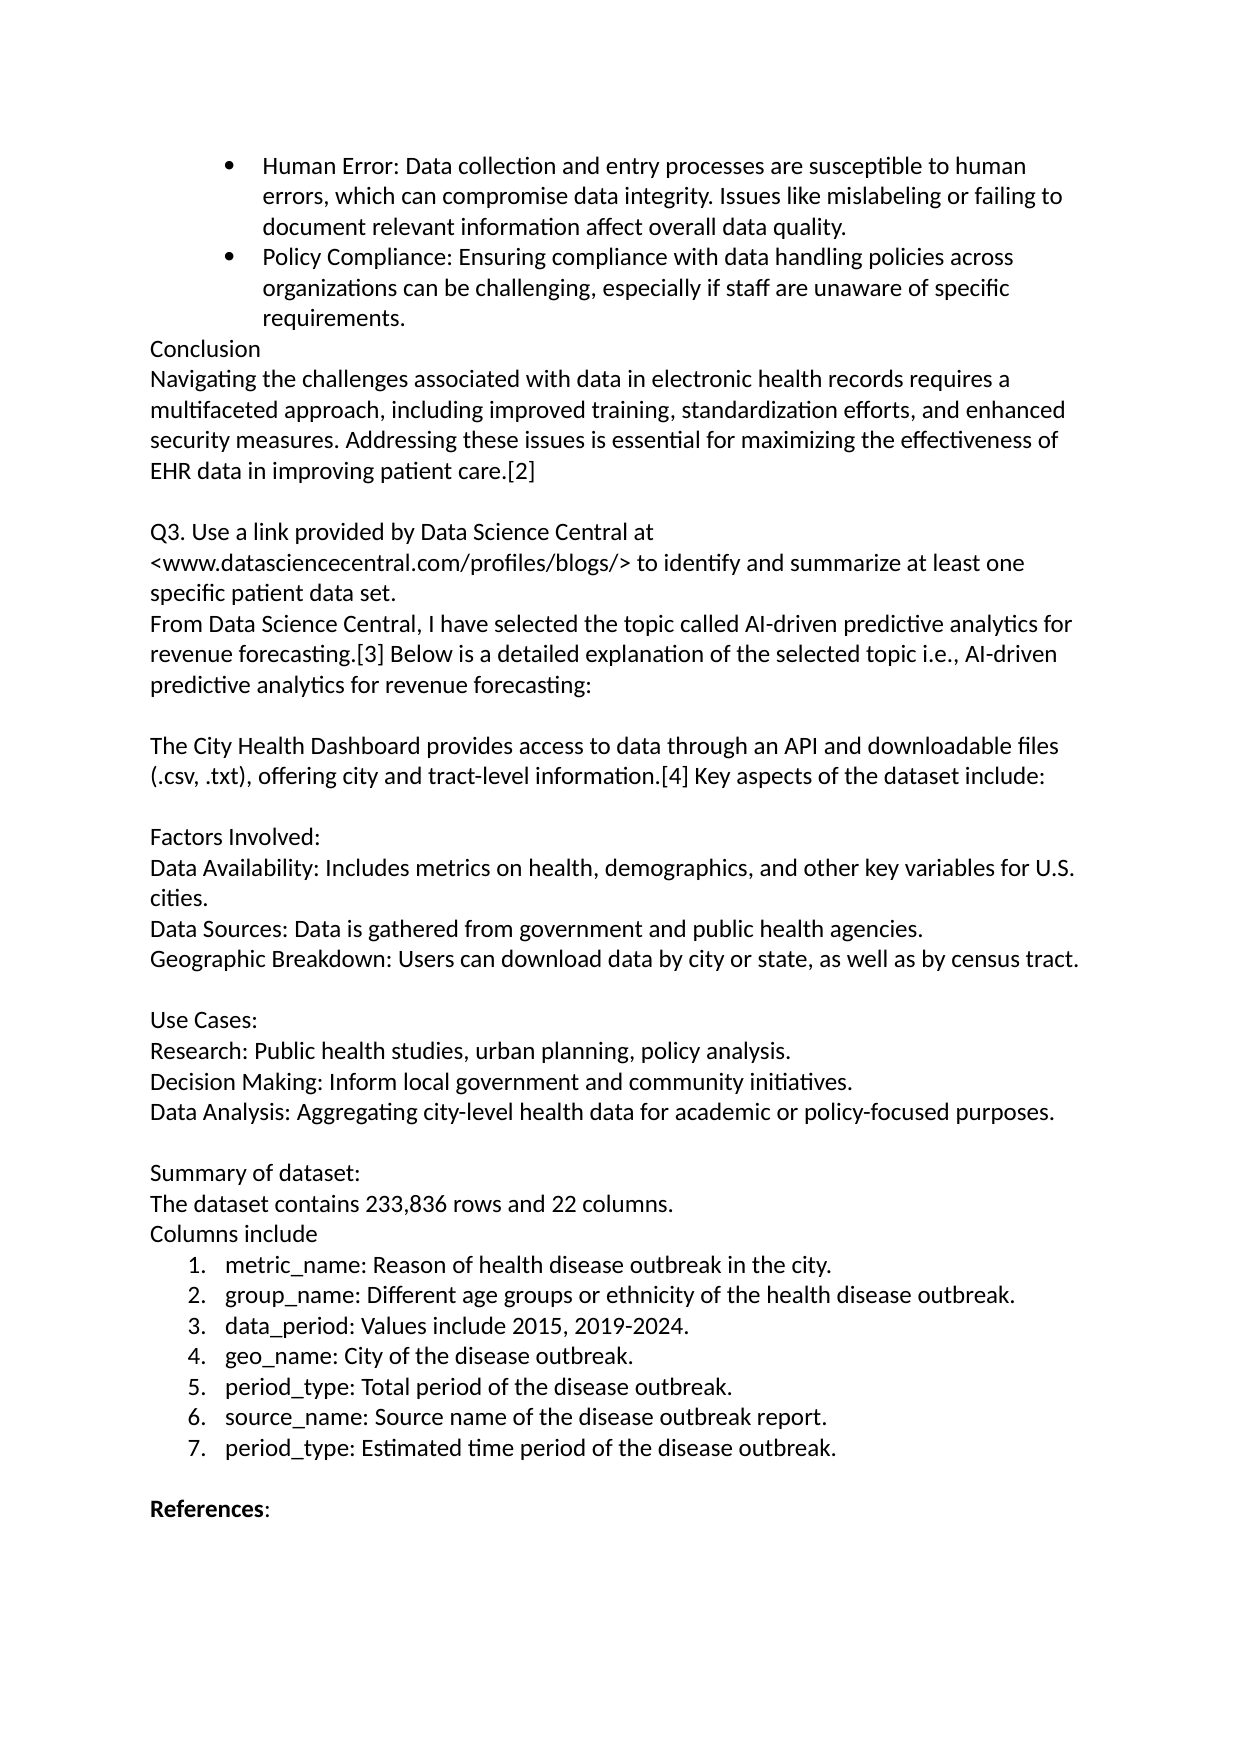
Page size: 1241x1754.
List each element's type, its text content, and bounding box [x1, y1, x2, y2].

list Human Error: Data collection and entry processes are susceptible to human errors, which can compromise data integrity. Issues like mislabeling or failing to document relevant information affect overall data quality. [225, 150, 1090, 242]
text Factors Involved: [150, 821, 1090, 852]
list geo_name: City of the disease outbreak. [187, 1340, 1090, 1371]
list period_type: Total period of the disease outbreak. [187, 1371, 1090, 1401]
text References: [150, 1493, 1090, 1523]
text Data Availability: Includes metrics on health, demographics, and other key variables for U.S. cities. [150, 852, 1090, 913]
list source_name: Source name of the disease outbreak report. [187, 1401, 1090, 1432]
text The City Health Dashboard provides access to data through an API and downloadable files (.csv, .txt), offering city and tract-level information.[4] Key aspects of the dataset include: [150, 730, 1090, 791]
text Data Sources: Data is gathered from government and public health agencies. [150, 913, 1090, 943]
text Summary of dataset: [150, 1157, 1090, 1188]
list metric_name: Reason of health disease outbreak in the city. [187, 1249, 1090, 1279]
text Q3. Use a link provided by Data Science Central at <www.datasciencecentral.com/profiles/blogs/> to identify and summarize at least one specific patient data set. [150, 516, 1090, 608]
text Use Cases: [150, 1004, 1090, 1035]
text Research: Public health studies, urban planning, policy analysis. [150, 1035, 1090, 1066]
text Columns include [150, 1218, 1090, 1249]
list Policy Compliance: Ensuring compliance with data handling policies across organizations can be challenging, especially if staff are unaware of specific requirements. [225, 242, 1090, 333]
text Data Analysis: Aggregating city-level health data for academic or policy-focused purposes. [150, 1096, 1090, 1127]
text Conclusion [150, 333, 1090, 364]
text The dataset contains 233,836 rows and 22 columns. [150, 1188, 1090, 1218]
text Geographic Breakdown: Users can download data by city or state, as well as by census tract. [150, 943, 1090, 974]
list period_type: Estimated time period of the disease outbreak. [187, 1432, 1090, 1462]
text Decision Making: Inform local government and community initiatives. [150, 1066, 1090, 1096]
list data_period: Values include 2015, 2019-2024. [187, 1310, 1090, 1340]
list group_name: Different age groups or ethnicity of the health disease outbreak. [187, 1279, 1090, 1310]
text From Data Science Central, I have selected the topic called AI-driven predictive analytics for revenue forecasting.[3] Below is a detailed explanation of the selected topic i.e., AI-driven predictive analytics for revenue forecasting: [150, 608, 1090, 699]
text Navigating the challenges associated with data in electronic health records requires a multifaceted approach, including improved training, standardization efforts, and enhanced security measures. Addressing these issues is essential for maximizing the effectiveness of EHR data in improving patient care.[2] [150, 364, 1090, 486]
